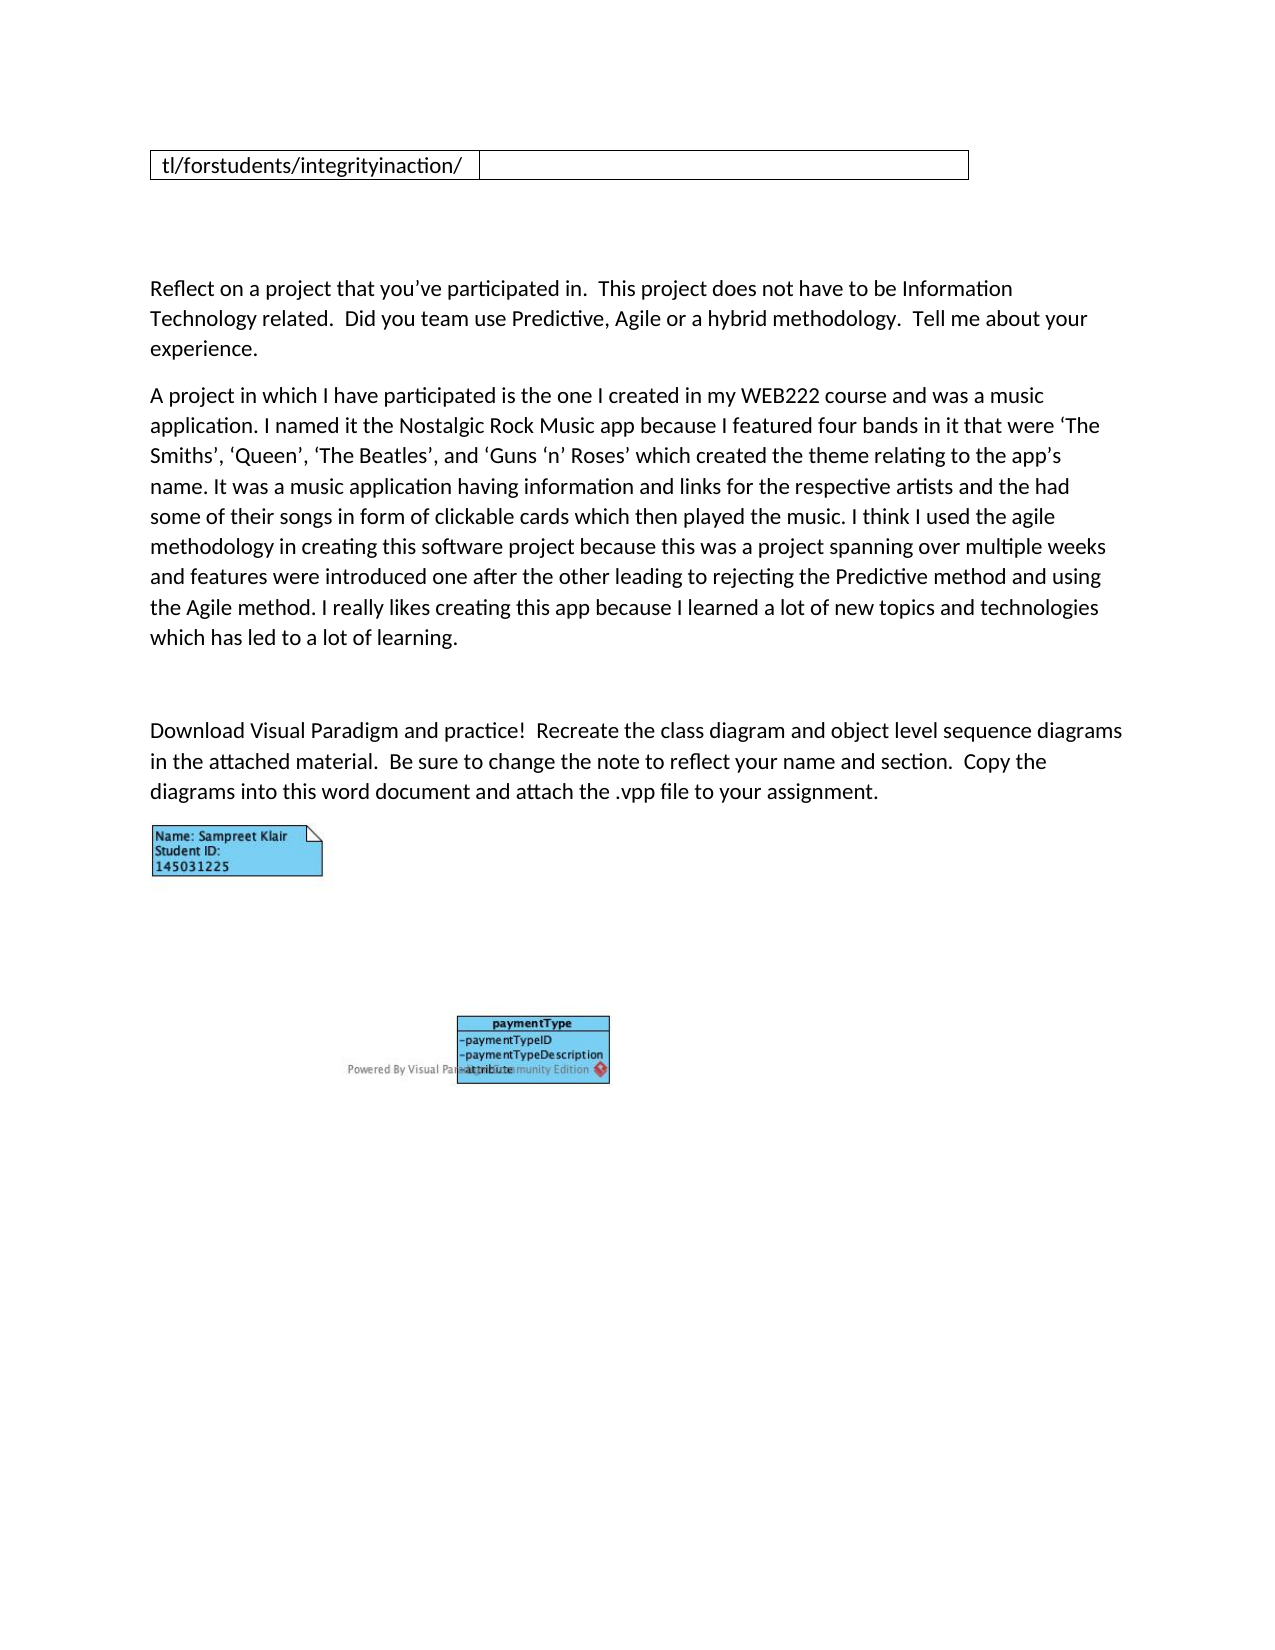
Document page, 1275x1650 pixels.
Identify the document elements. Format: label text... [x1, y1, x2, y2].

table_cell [151, 151, 479, 179]
text Download Visual Paradigm and practice! Recreate the class diagram and object level sequence diagrams in the attached material. Be sure to change the note to reflect your name and section. Copy the diagrams into this word document and attach the .vpp file to your assignment. [150, 717, 1125, 805]
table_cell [480, 151, 968, 179]
text Reflect on a project that you’ve participated in. This project does not have to be Information Technology related. Did you team use Predictive, Agile or a hybrid methodology. Tell me about your experience. [150, 274, 1125, 362]
picture [150, 823, 613, 1087]
text A project in which I have participated is the one I created in my WEB222 course and was a music application. I named it the Nostalgic Rock Music app because I featured four bands in it that were ‘The Smiths’, ‘Queen’, ‘The Beatles’, and ‘Guns ‘n’ Roses’ which created the theme relating to the app’s name. It was a music application having information and links for the respective artists and the had some of their songs in form of clickable cards which then played the music. I think I used the agile methodology in creating this software project because this was a project spanning over multiple weeks and features were introduced one after the other leading to rejecting the Predictive method and using the Agile method. I really likes creating this app because I learned a lot of new topics and technologies which has led to a lot of learning. [150, 381, 1125, 651]
